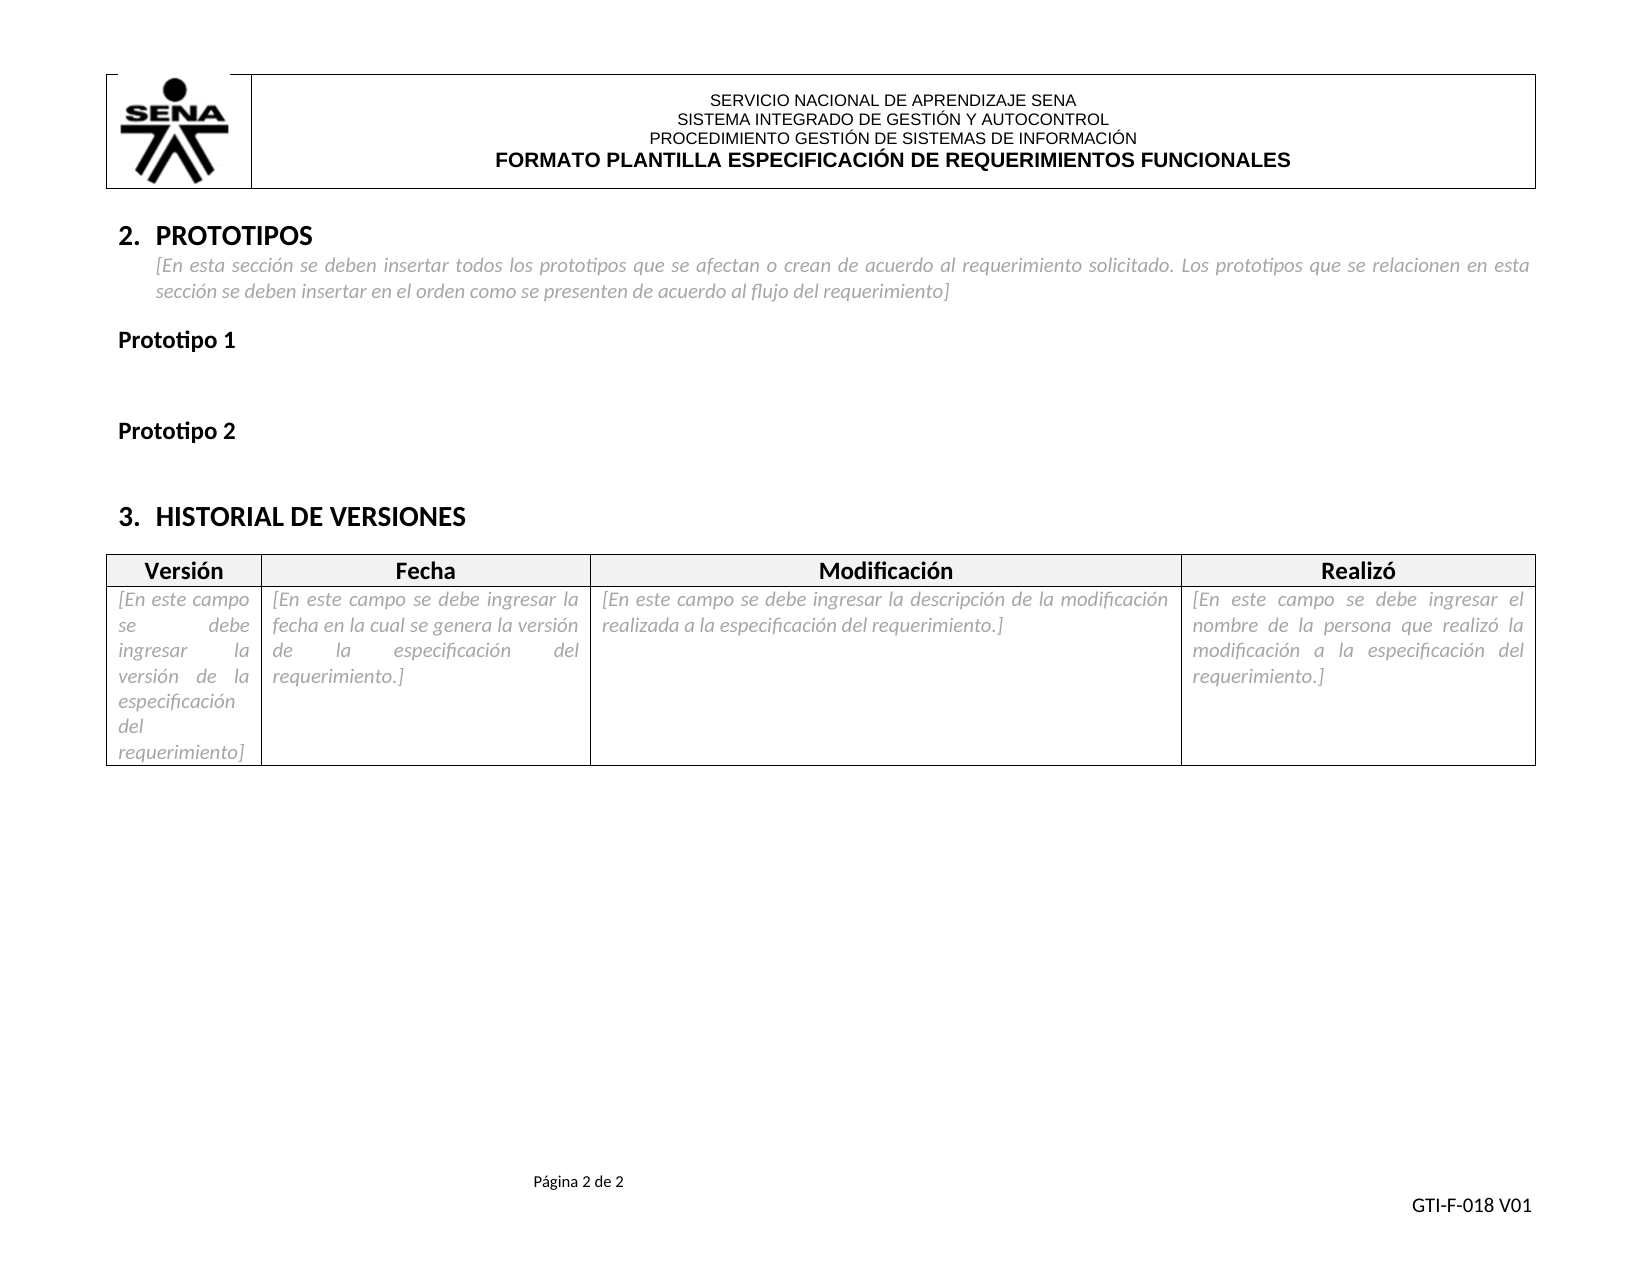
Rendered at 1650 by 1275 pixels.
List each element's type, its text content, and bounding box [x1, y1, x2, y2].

table_cell [En este campo se debe ingresar el nombre de la persona que realizó la modificación a la especificación del requerimiento.] [1182, 587, 1535, 764]
picture [118, 74, 231, 188]
list HISTORIAL DE VERSIONES [118, 498, 1532, 533]
list [En esta sección se deben insertar todos los prototipos que se afectan o crean de acuerdo al requerimiento solicitado. Los prototipos que se relacionen en esta sección se deben insertar en el orden como se presenten de acuerdo al flujo del requerimiento] [156, 252, 1532, 303]
table_header Fecha [262, 555, 590, 586]
table_cell [En este campo se debe ingresar la versión de la especificación del requerimiento] [107, 587, 261, 764]
table_header Modificación [591, 555, 1181, 586]
table_header Realizó [1182, 555, 1535, 586]
text Prototipo 1 [118, 324, 1532, 355]
list PROTOTIPOS [118, 217, 1532, 252]
table_cell [En este campo se debe ingresar la descripción de la modificación realizada a la especificación del requerimiento.] [591, 587, 1181, 764]
table_header Versión [107, 555, 261, 586]
text Prototipo 2 [118, 416, 1532, 446]
table_cell [En este campo se debe ingresar la fecha en la cual se genera la versión de la especificación del requerimiento.] [262, 587, 590, 764]
